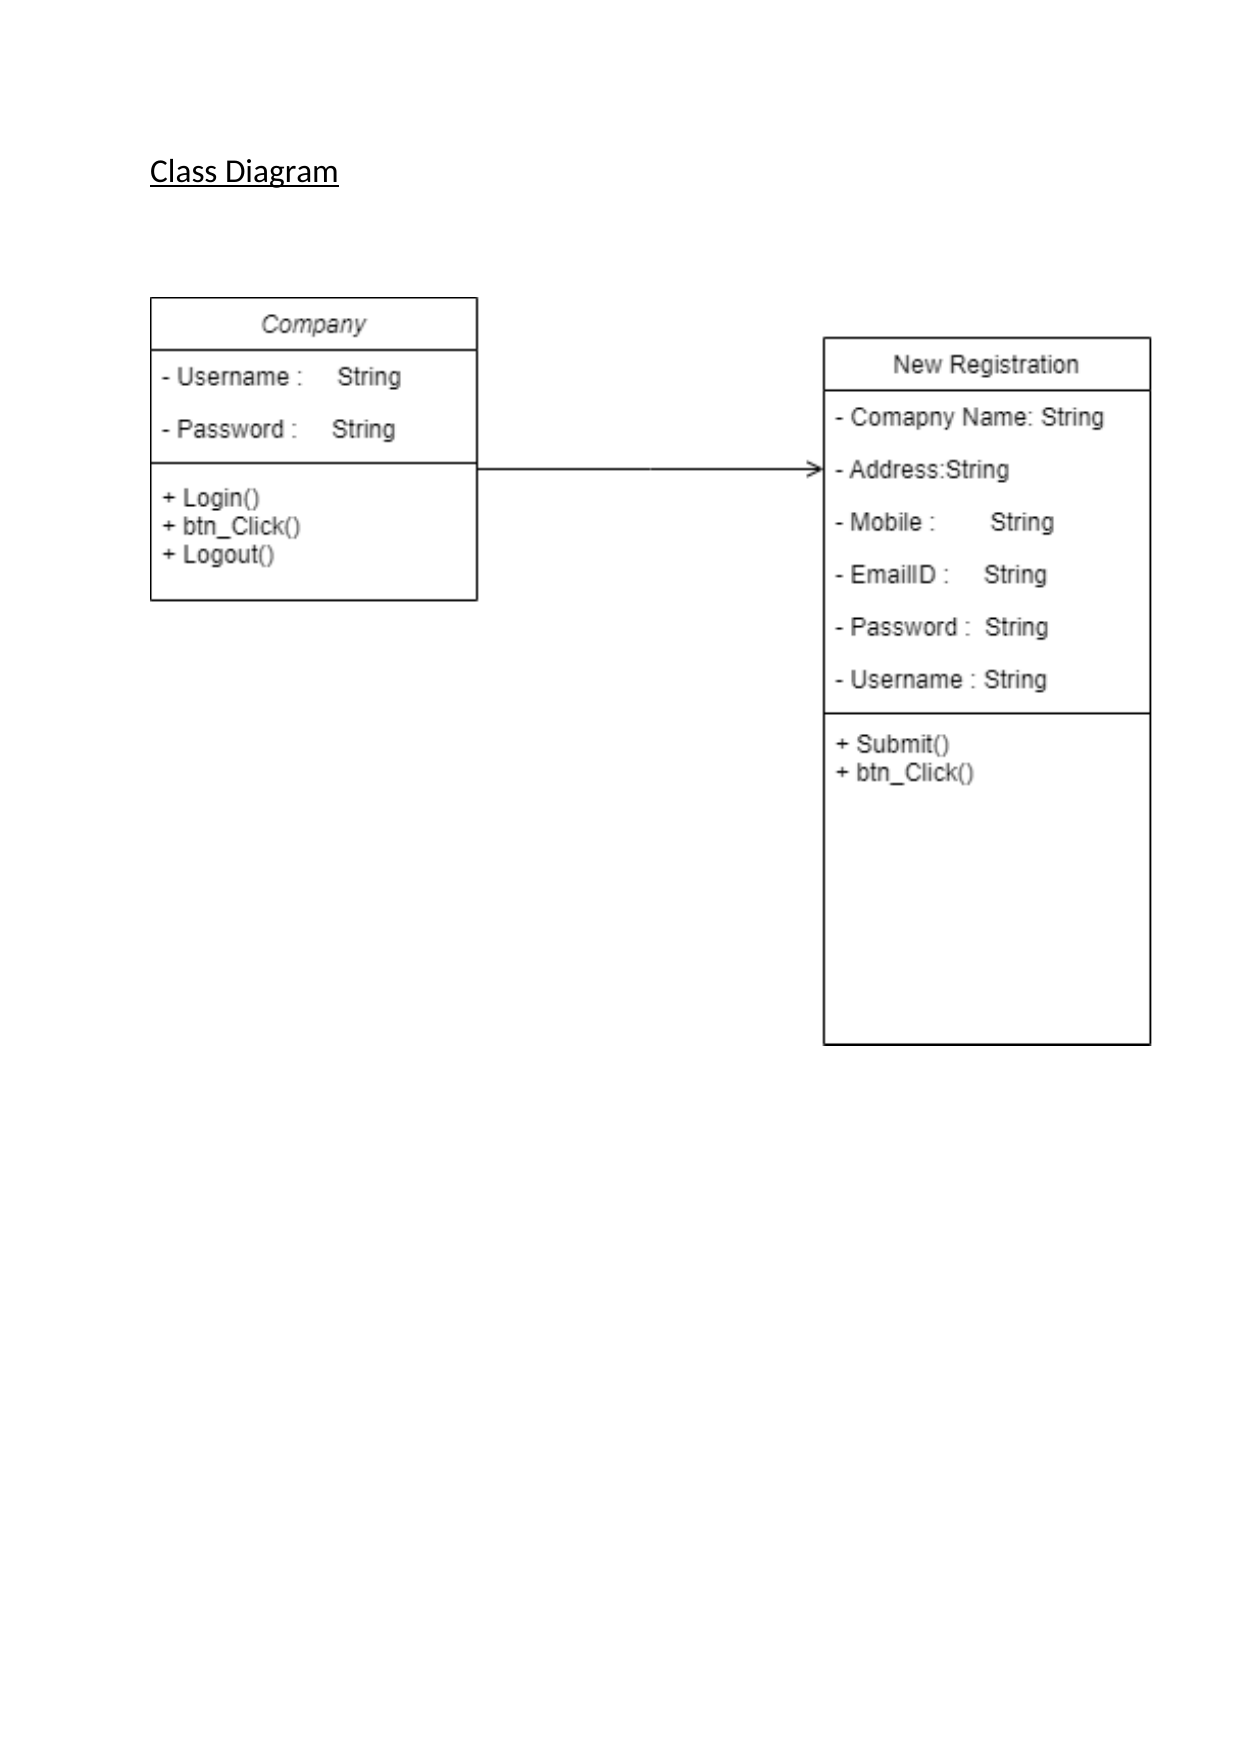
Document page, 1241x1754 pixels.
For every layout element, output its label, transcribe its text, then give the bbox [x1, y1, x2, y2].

text Class Diagram [150, 150, 1090, 191]
picture [150, 297, 1152, 1046]
